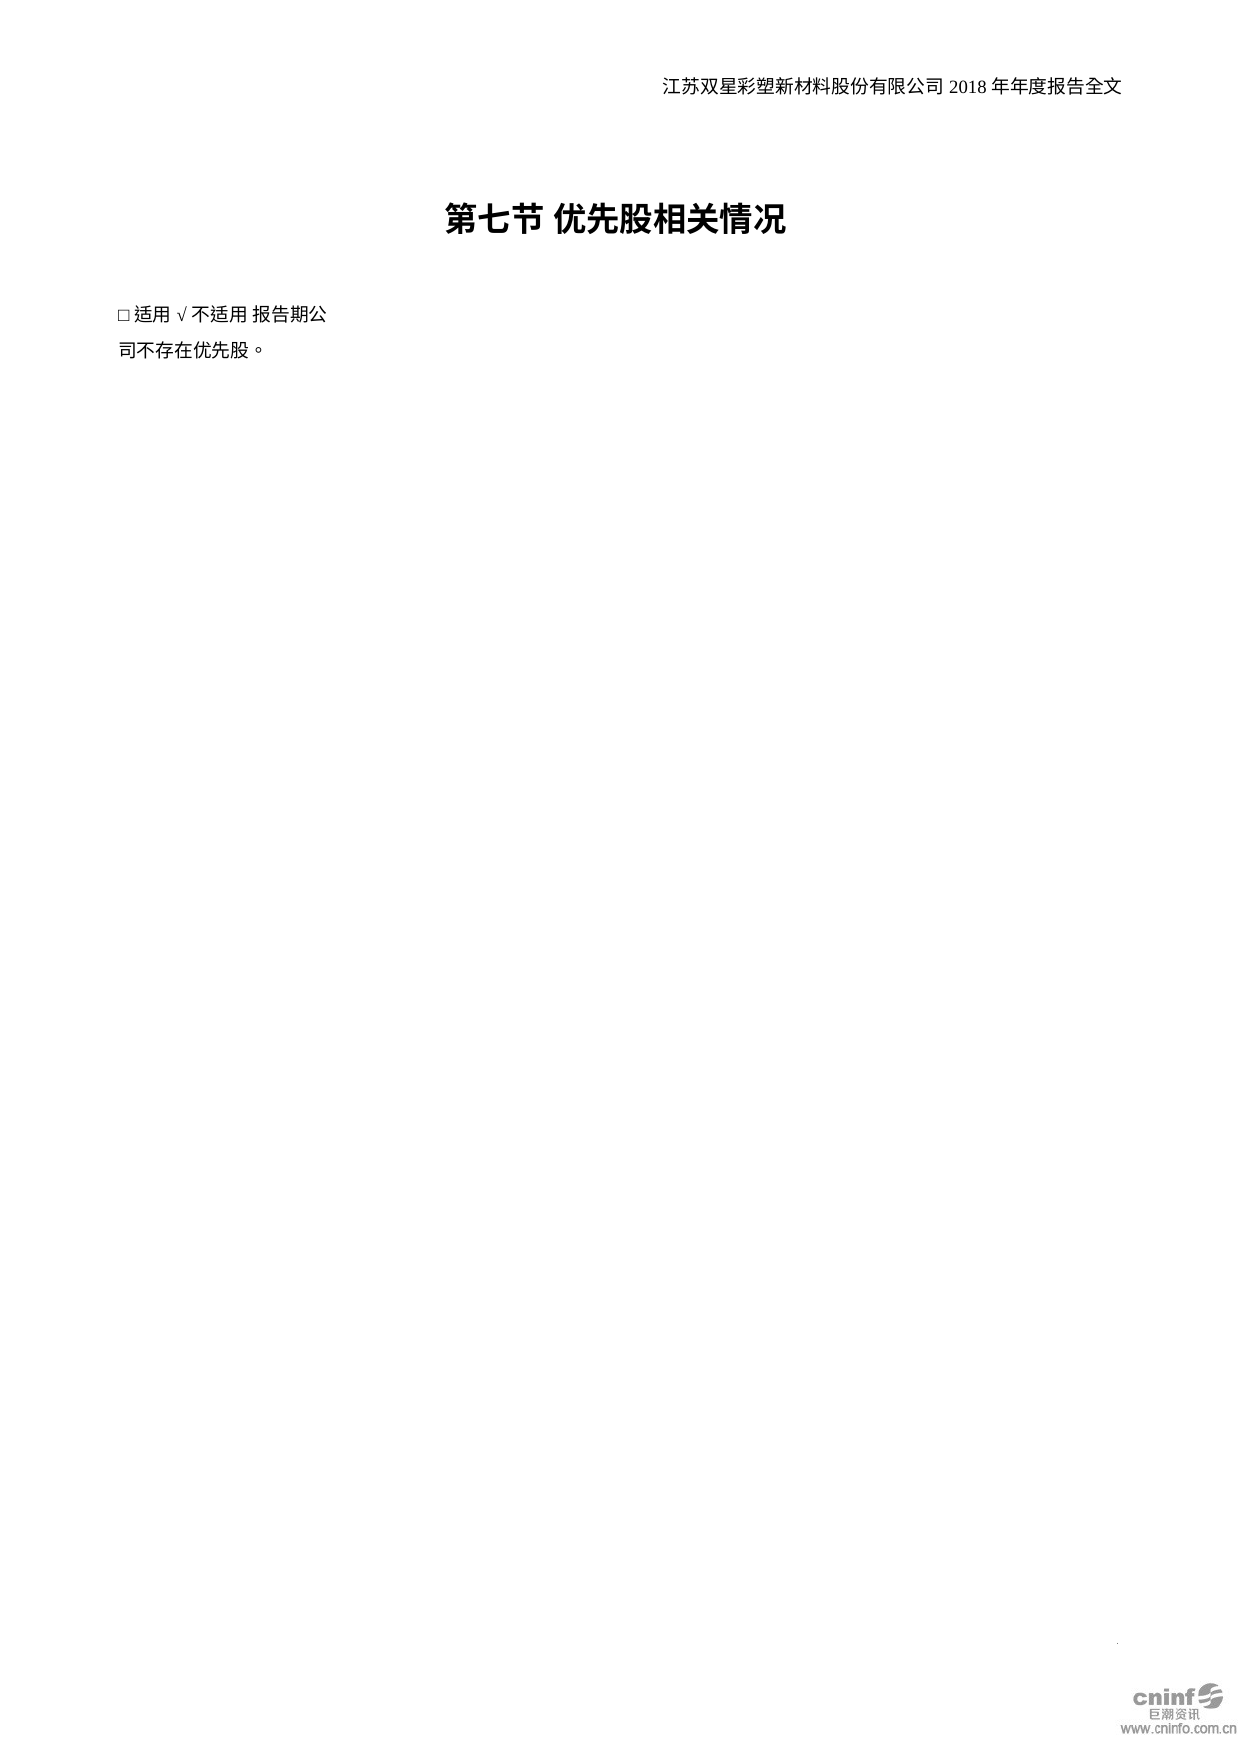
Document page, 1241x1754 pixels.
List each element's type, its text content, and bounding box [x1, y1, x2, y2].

subtitle 第七节 优先股相关情况 [444, 196, 1240, 241]
text □ 适用 √ 不适用 报告期公司不存在优先股。 [118, 302, 345, 363]
picture [1115, 1680, 1240, 1737]
